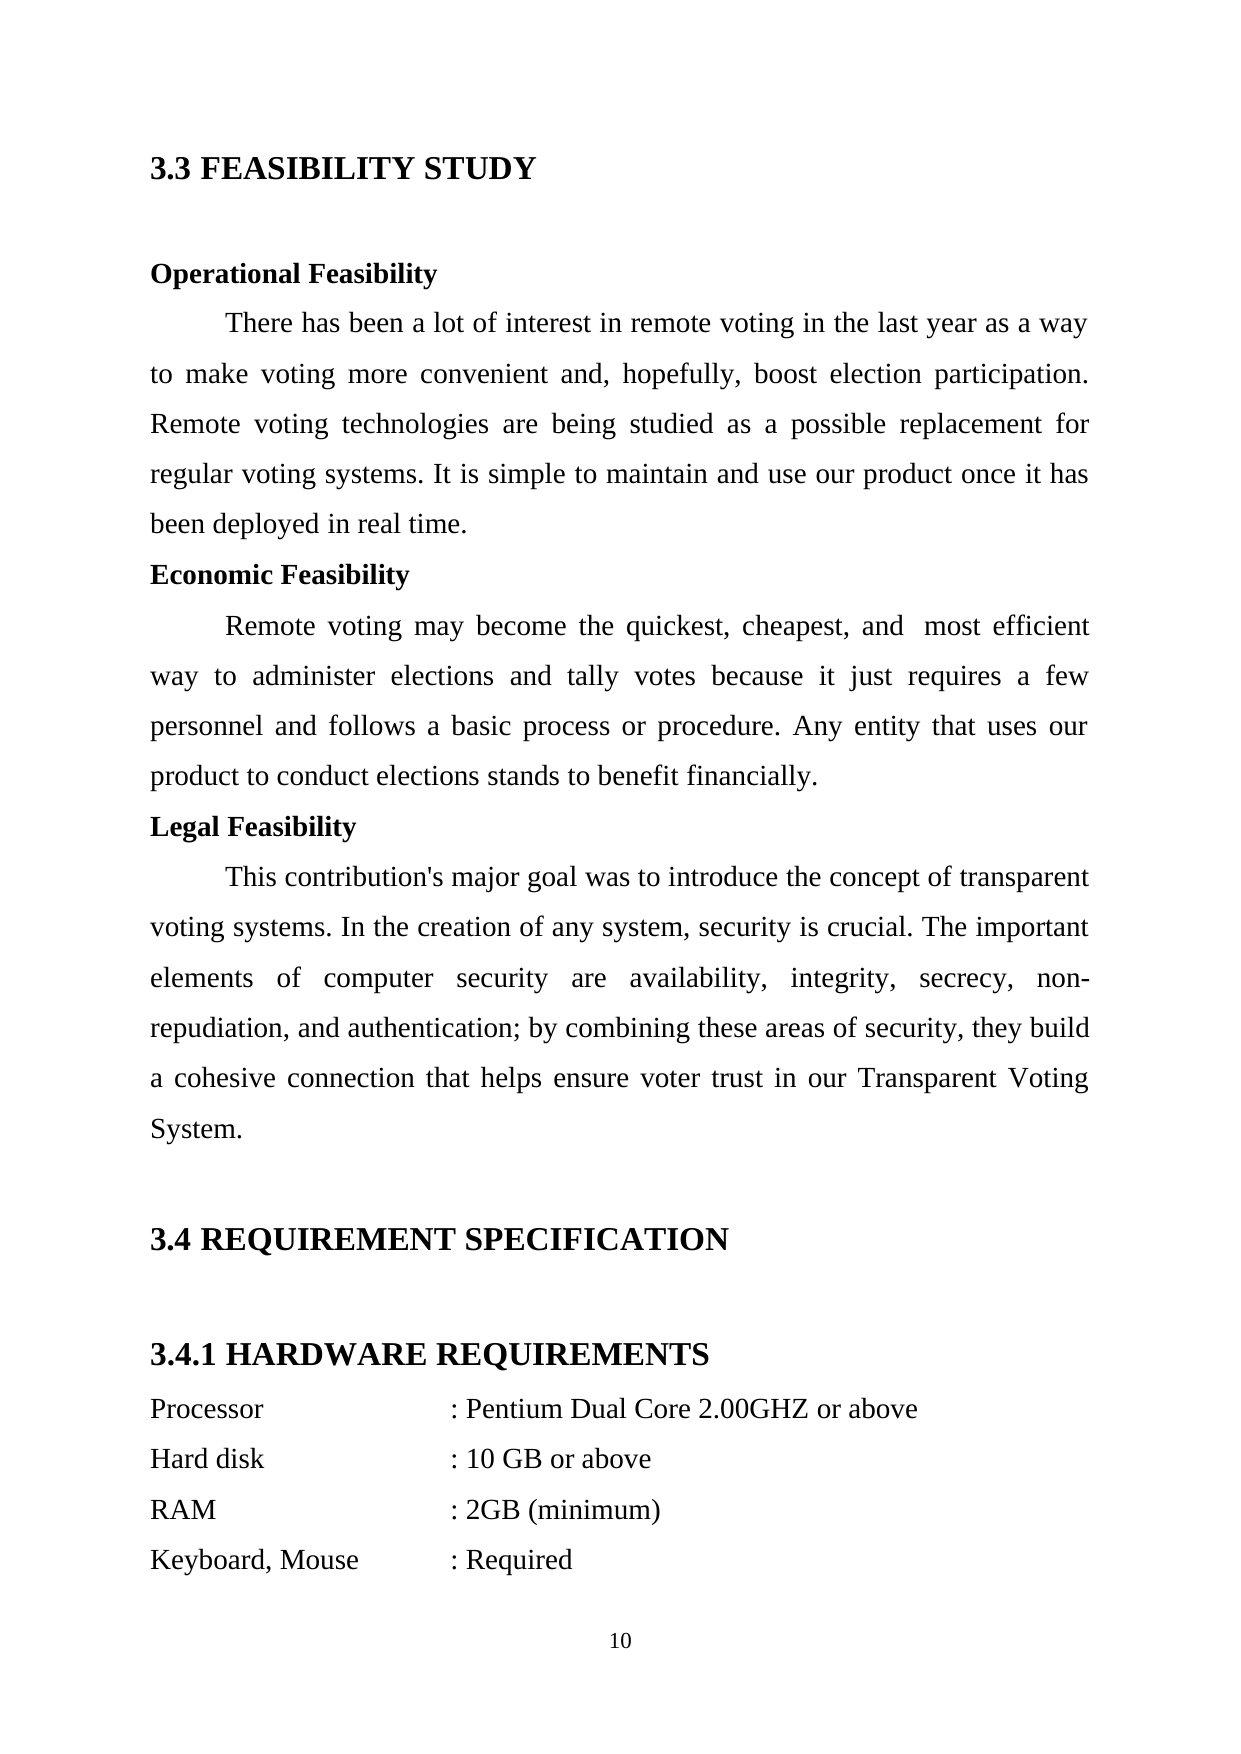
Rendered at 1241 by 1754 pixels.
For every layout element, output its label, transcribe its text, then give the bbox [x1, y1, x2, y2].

text Hard disk : 10 GB or above [150, 1441, 1165, 1475]
text Processor : Pentium Dual Core 2.00GHZ or above [150, 1391, 1165, 1425]
text Keyboard, Mouse : Required [150, 1542, 1165, 1576]
list HARDWARE REQUIREMENTS [150, 1334, 1165, 1373]
subtitle Legal Feasibility [150, 809, 1165, 843]
subtitle Operational Feasibility [150, 256, 1165, 289]
text Remote voting may become the quickest, cheapest, and most efficient way to administer elections and tally votes because it just requires a few personnel and follows a basic process or procedure. Any entity that uses our product to conduct elections stands to benefit financially. [150, 608, 1090, 792]
text There has been a lot of interest in remote voting in the last year as a way to make voting more convenient and, hopefully, boost election participation. Remote voting technologies are being studied as a possible replacement for regular voting systems. It is simple to maintain and use our product once it has been deployed in real time. [150, 305, 1090, 540]
text This contribution's major goal was to introduce the concept of transparent voting systems. In the creation of any system, security is crucial. The important elements of computer security are availability, integrity, secrecy, non- repudiation, and authentication; by combining these areas of security, they build a cohesive connection that helps ensure voter trust in our Transparent Voting System. [150, 859, 1091, 1144]
text RAM : 2GB (minimum) [150, 1492, 1165, 1525]
subtitle REQUIREMENT SPECIFICATION [150, 1219, 1165, 1258]
subtitle Economic Feasibility [150, 557, 1165, 591]
subtitle FEASIBILITY STUDY [150, 148, 1165, 186]
